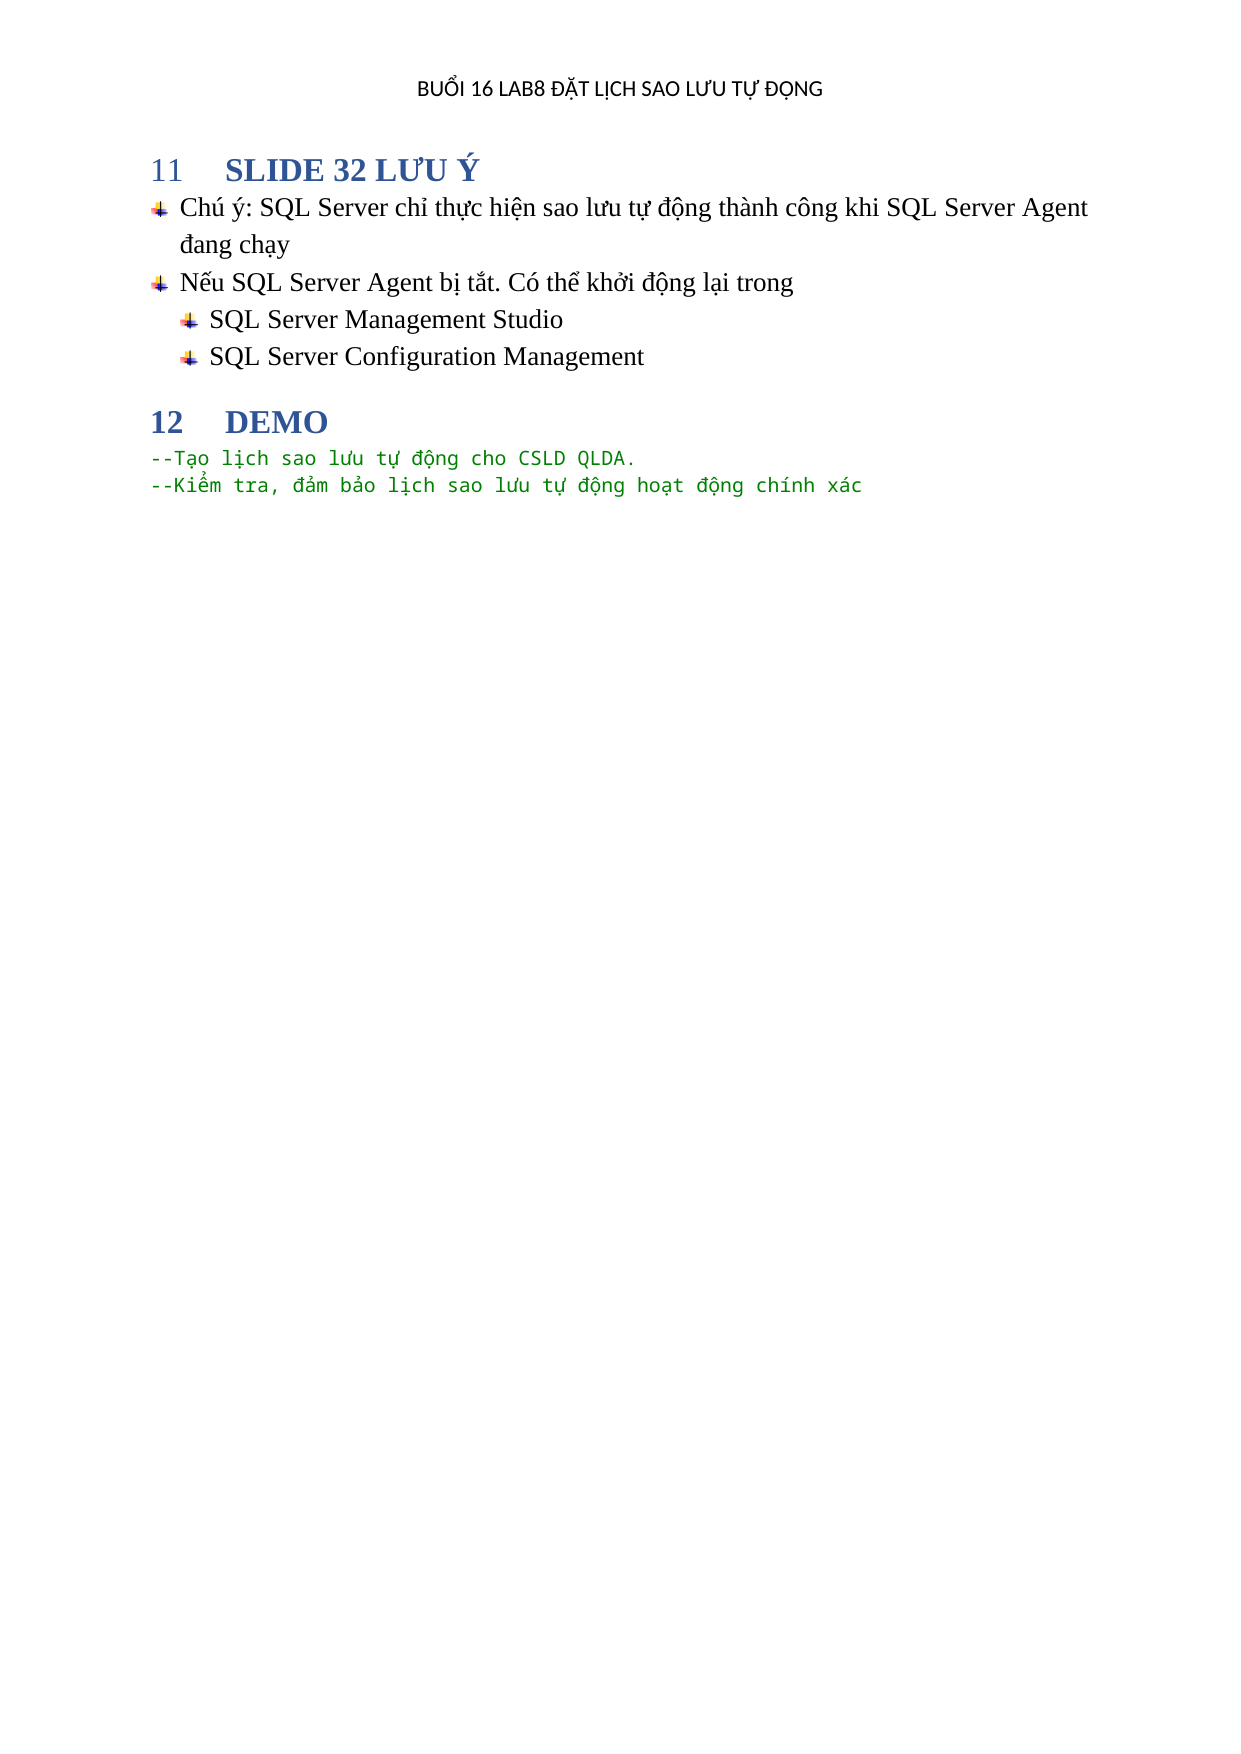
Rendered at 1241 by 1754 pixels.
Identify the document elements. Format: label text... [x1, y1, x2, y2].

list SQL Server Configuration Management [179, 341, 1090, 372]
picture [151, 274, 168, 292]
list Chú ý: SQL Server chỉ thực hiện sao lưu tự động thành công khi SQL Server Agent đang chạy [150, 191, 1090, 260]
picture [151, 200, 168, 217]
picture [180, 311, 198, 329]
list Nếu SQL Server Agent bị tắt. Có thể khởi động lại trong [150, 266, 1090, 297]
list SQL Server Management Studio [179, 303, 1090, 334]
subtitle SLIDE 32 LƯU Ý [150, 150, 1090, 188]
text --Tạo lịch sao lưu tự động cho CSLD QLDA. [150, 444, 1090, 471]
subtitle DEMO [150, 403, 1090, 441]
picture [180, 349, 198, 366]
text --Kiểm tra, đảm bảo lịch sao lưu tự động hoạt động chính xác [150, 471, 1090, 498]
